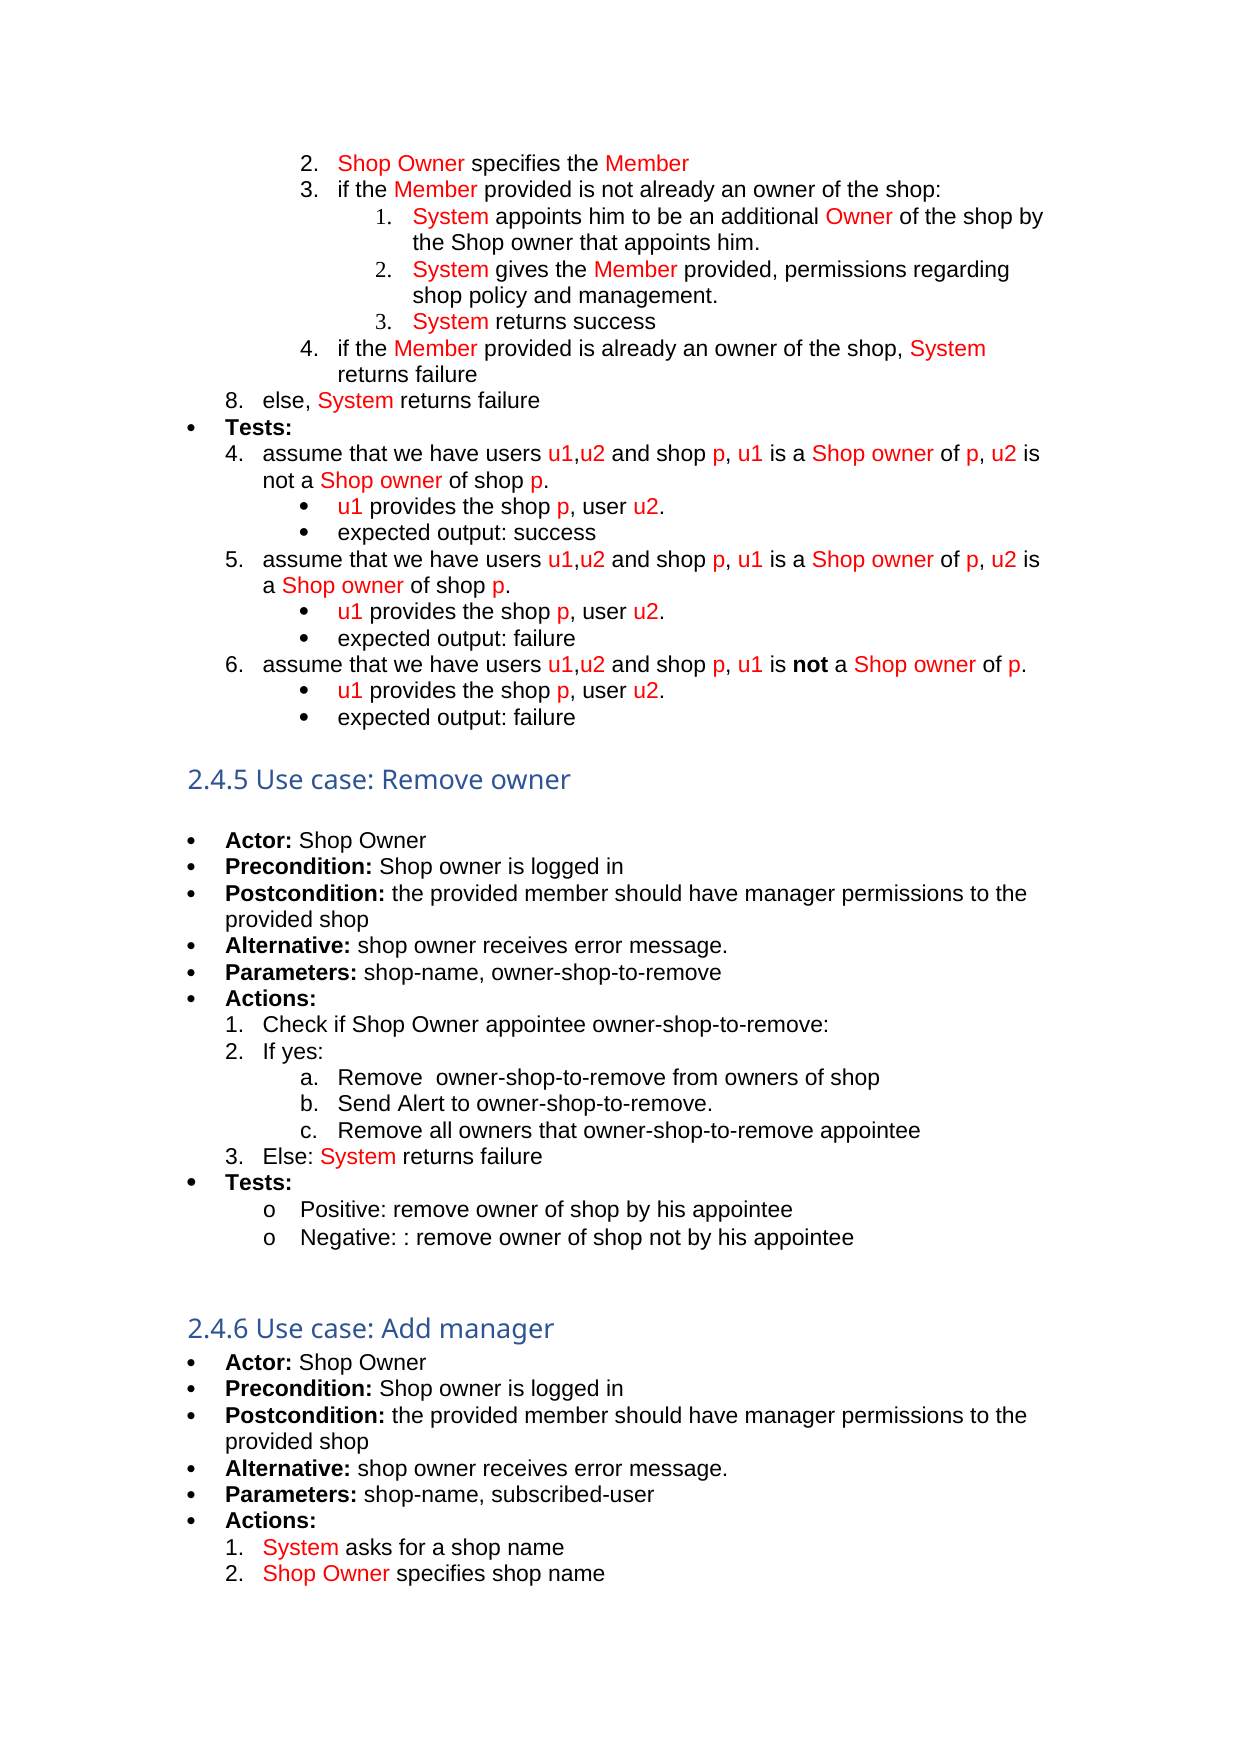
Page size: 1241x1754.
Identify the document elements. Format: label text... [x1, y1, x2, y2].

list Negative: : remove owner of shop not by his appointee [262, 1224, 1053, 1252]
list assume that we have users u1,u2 and shop p, u1 is a Shop owner of p, u2 is not a Shop owner of shop p. [225, 440, 1053, 493]
list System gives the Member provided, permissions regarding shop policy and management. [375, 256, 1053, 308]
list Remove owner-shop-to-remove from owners of shop [300, 1064, 1053, 1090]
list Postcondition: the provided member should have manager permissions to the provided shop [187, 879, 1053, 932]
list Alternative: shop owner receives error message. [187, 932, 1053, 958]
list Actions: [187, 985, 1053, 1011]
list assume that we have users u1,u2 and shop p, u1 is a Shop owner of p, u2 is a Shop owner of shop p. [225, 546, 1053, 598]
list assume that we have users u1,u2 and shop p, u1 is not a Shop owner of p. [225, 651, 1053, 677]
list Tests: [187, 1169, 1053, 1196]
list Else: System returns failure [225, 1143, 1053, 1169]
list Parameters: shop-name, subscribed-user [187, 1481, 1053, 1507]
list Actor: Shop Owner [187, 1349, 1053, 1375]
list Shop Owner specifies the Member [300, 150, 1053, 176]
list Actions: [187, 1507, 1053, 1533]
list Parameters: shop-name, owner-shop-to-remove [187, 958, 1053, 985]
list Actor: Shop Owner [187, 827, 1053, 853]
list Alternative: shop owner receives error message. [187, 1454, 1053, 1481]
list expected output: success [300, 519, 1053, 546]
list u1 provides the shop p, user u2. [300, 677, 1053, 704]
list Tests: [187, 414, 1053, 440]
list Check if Shop Owner appointee owner-shop-to-remove: [225, 1011, 1053, 1038]
list Precondition: Shop owner is logged in [187, 1375, 1053, 1402]
subtitle 2.4.6 Use case: Add manager [187, 1309, 1053, 1346]
list u1 provides the shop p, user u2. [300, 493, 1053, 519]
list Postcondition: the provided member should have manager permissions to the provided shop [187, 1402, 1053, 1454]
list If yes: [225, 1038, 1053, 1064]
list System asks for a shop name [225, 1533, 1053, 1560]
list Send Alert to owner-shop-to-remove. [300, 1090, 1053, 1117]
list u1 provides the shop p, user u2. [300, 598, 1053, 625]
list Shop Owner specifies shop name [225, 1560, 1053, 1586]
list else, System returns failure [225, 387, 1053, 414]
list System appoints him to be an additional Owner of the shop by the Shop owner that appoints him. [375, 203, 1053, 256]
list expected output: failure [300, 704, 1053, 730]
list Positive: remove owner of shop by his appointee [262, 1196, 1053, 1224]
list Precondition: Shop owner is logged in [187, 853, 1053, 879]
list Remove all owners that owner-shop-to-remove appointee [300, 1117, 1053, 1143]
list System returns success [375, 308, 1053, 335]
list expected output: failure [300, 625, 1053, 651]
subtitle 2.4.5 Use case: Remove owner [187, 761, 1053, 797]
list if the Member provided is already an owner of the shop, System returns failure [300, 335, 1053, 387]
list if the Member provided is not already an owner of the shop: [300, 176, 1053, 203]
